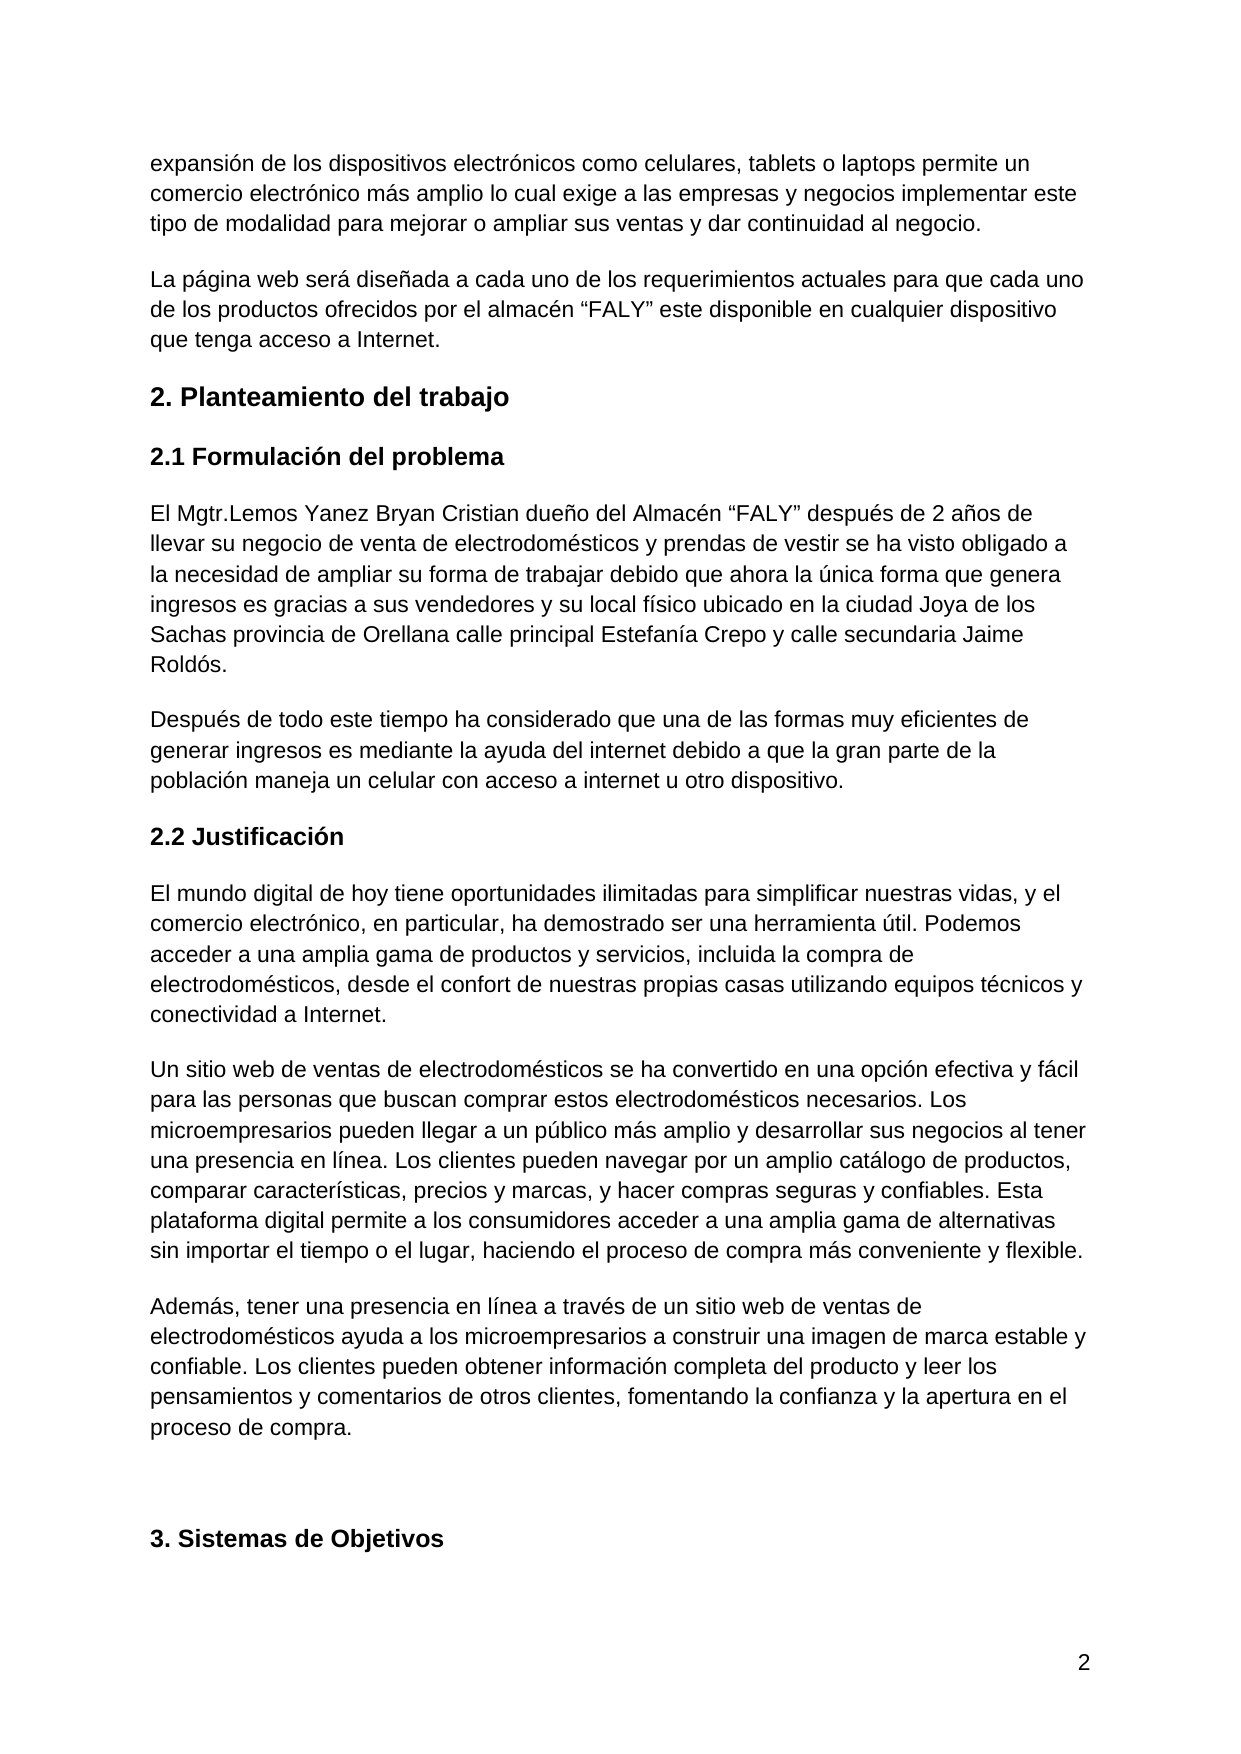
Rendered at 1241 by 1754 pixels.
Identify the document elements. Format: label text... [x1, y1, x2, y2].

text Además, tener una presencia en línea a través de un sitio web de ventas de electrodomésticos ayuda a los microempresarios a construir una imagen de marca estable y confiable. Los clientes pueden obtener información completa del producto y leer los pensamientos y comentarios de otros clientes, fomentando la confianza y la apertura en el proceso de compra. [150, 1293, 1090, 1440]
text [150, 150, 1090, 237]
text El mundo digital de hoy tiene oportunidades ilimitadas para simplificar nuestras vidas, y el comercio electrónico, en particular, ha demostrado ser una herramienta útil. Podemos acceder a una amplia gama de productos y servicios, incluida la compra de electrodomésticos, desde el confort de nuestras propias casas utilizando equipos técnicos y conectividad a Internet. [150, 880, 1090, 1027]
text La página web será diseñada a cada uno de los requerimientos actuales para que cada uno de los productos ofrecidos por el almacén “FALY” este disponible en cualquier dispositivo que tenga acceso a Internet. [150, 266, 1090, 352]
text 3. Sistemas de Objetivos [150, 1524, 1090, 1553]
text 2.1 Formulación del problema [150, 442, 1090, 471]
text 2.2 Justificación [150, 822, 1090, 851]
text 2. Planteamiento del trabajo [150, 381, 1090, 412]
text Después de todo este tiempo ha considerado que una de las formas muy eficientes de generar ingresos es mediante la ayuda del internet debido a que la gran parte de la población maneja un celular con acceso a internet u otro dispositivo. [150, 706, 1090, 793]
text Un sitio web de ventas de electrodomésticos se ha convertido en una opción efectiva y fácil para las personas que buscan comprar estos electrodomésticos necesarios. Los microempresarios pueden llegar a un público más amplio y desarrollar sus negocios al tener una presencia en línea. Los clientes pueden navegar por un amplio catálogo de productos, comparar características, precios y marcas, y hacer compras seguras y confiables. Esta plataforma digital permite a los consumidores acceder a una amplia gama de alternativas sin importar el tiempo o el lugar, haciendo el proceso de compra más conveniente y flexible. [150, 1056, 1090, 1264]
text El Mgtr.Lemos Yanez Bryan Cristian dueño del Almacén “FALY” después de 2 años de llevar su negocio de venta de electrodomésticos y prendas de vestir se ha visto obligado a la necesidad de ampliar su forma de trabajar debido que ahora la única forma que genera ingresos es gracias a sus vendedores y su local físico ubicado en la ciudad Joya de los Sachas provincia de Orellana calle principal Estefanía Crepo y calle secundaria Jaime Roldós. [150, 500, 1090, 678]
